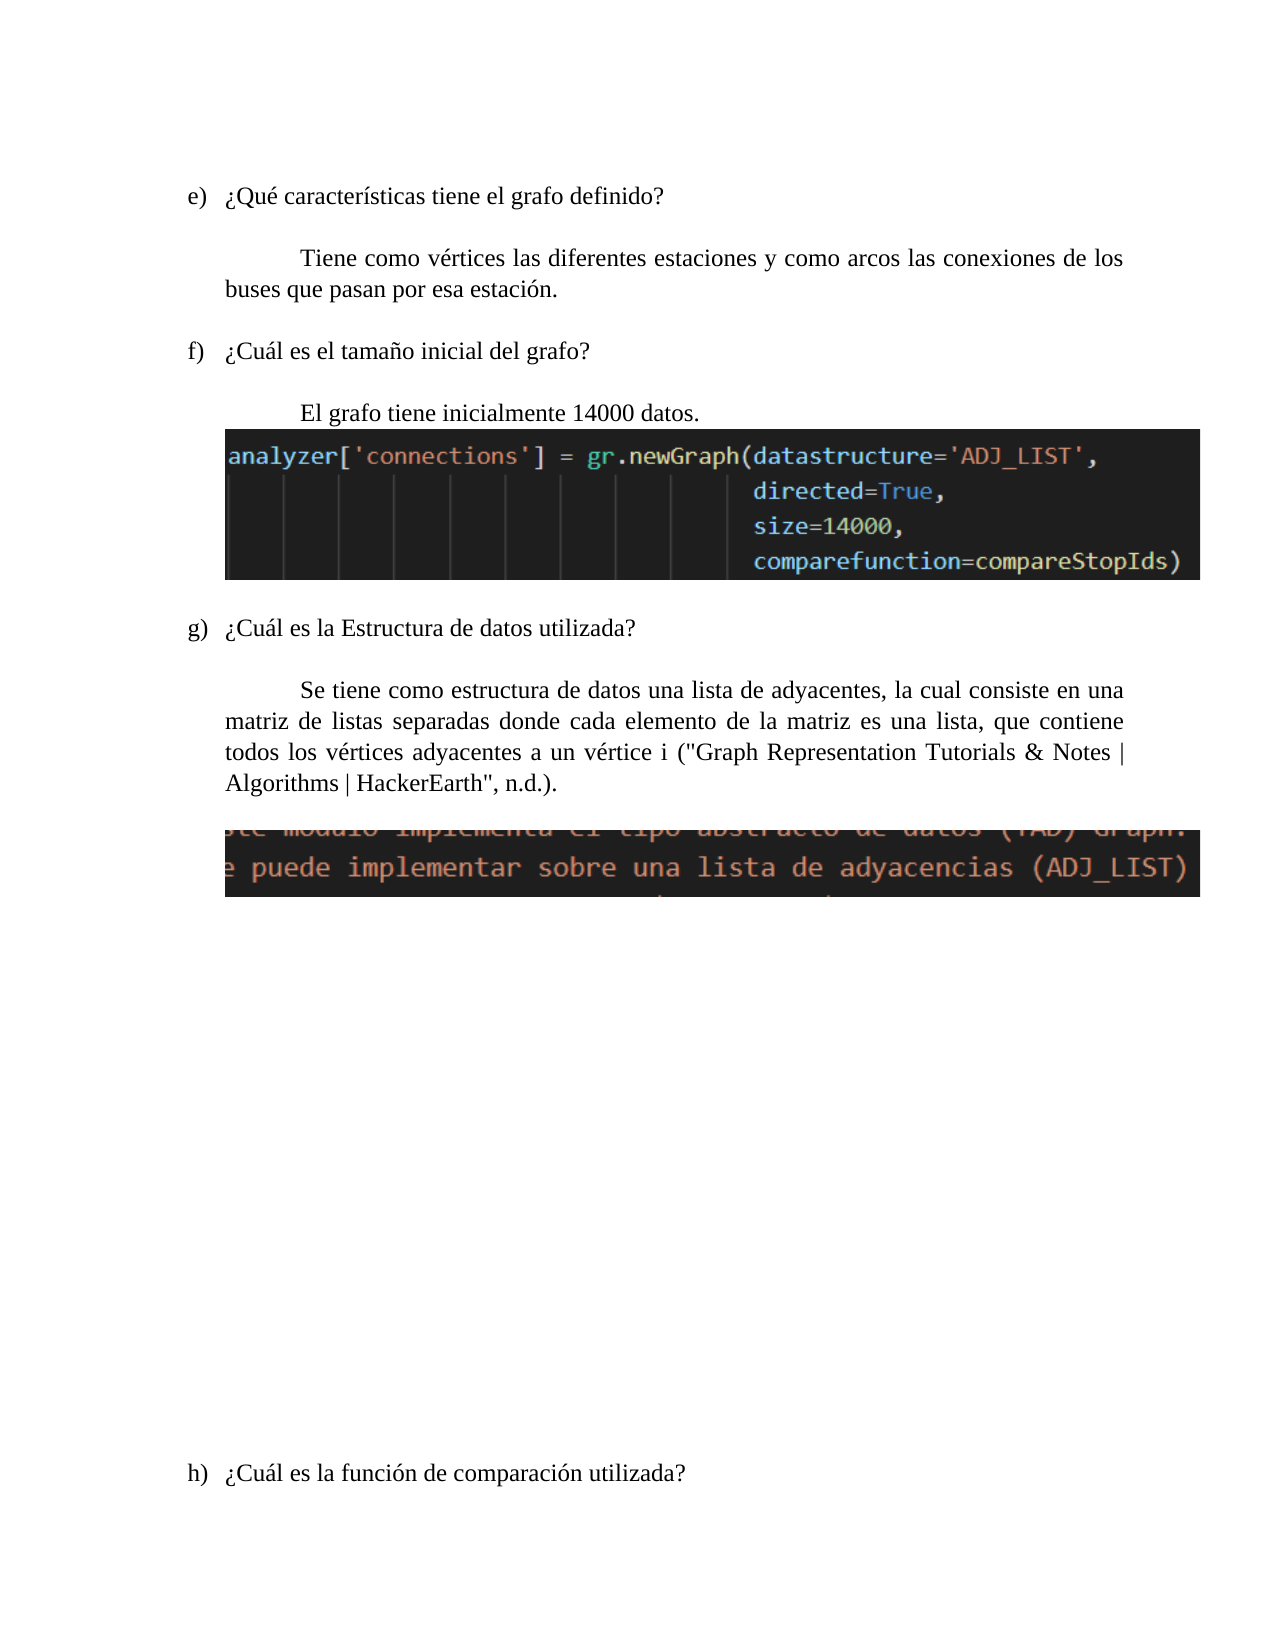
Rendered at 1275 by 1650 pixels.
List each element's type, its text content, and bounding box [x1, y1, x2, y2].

list ¿Qué características tiene el grafo definido? [187, 181, 1125, 210]
list El grafo tiene inicialmente 14000 datos. [225, 398, 1125, 427]
list ¿Cuál es el tamaño inicial del grafo? [187, 336, 1125, 365]
picture [225, 429, 1200, 580]
list Tiene como vértices las diferentes estaciones y como arcos las conexiones de los buses que pasan por esa estación. [225, 243, 1125, 303]
list Se tiene como estructura de datos una lista de adyacentes, la cual consiste en una matriz de listas separadas donde cada elemento de la matriz es una lista, que contiene todos los vértices adyacentes a un vértice i ("Graph Representation Tutorials & Notes | Algorithms | HackerEarth", n.d.). [225, 675, 1125, 797]
picture [225, 830, 1200, 897]
list ¿Cuál es la función de comparación utilizada? [187, 1458, 1125, 1486]
list ¿Cuál es la Estructura de datos utilizada? [187, 613, 1125, 642]
